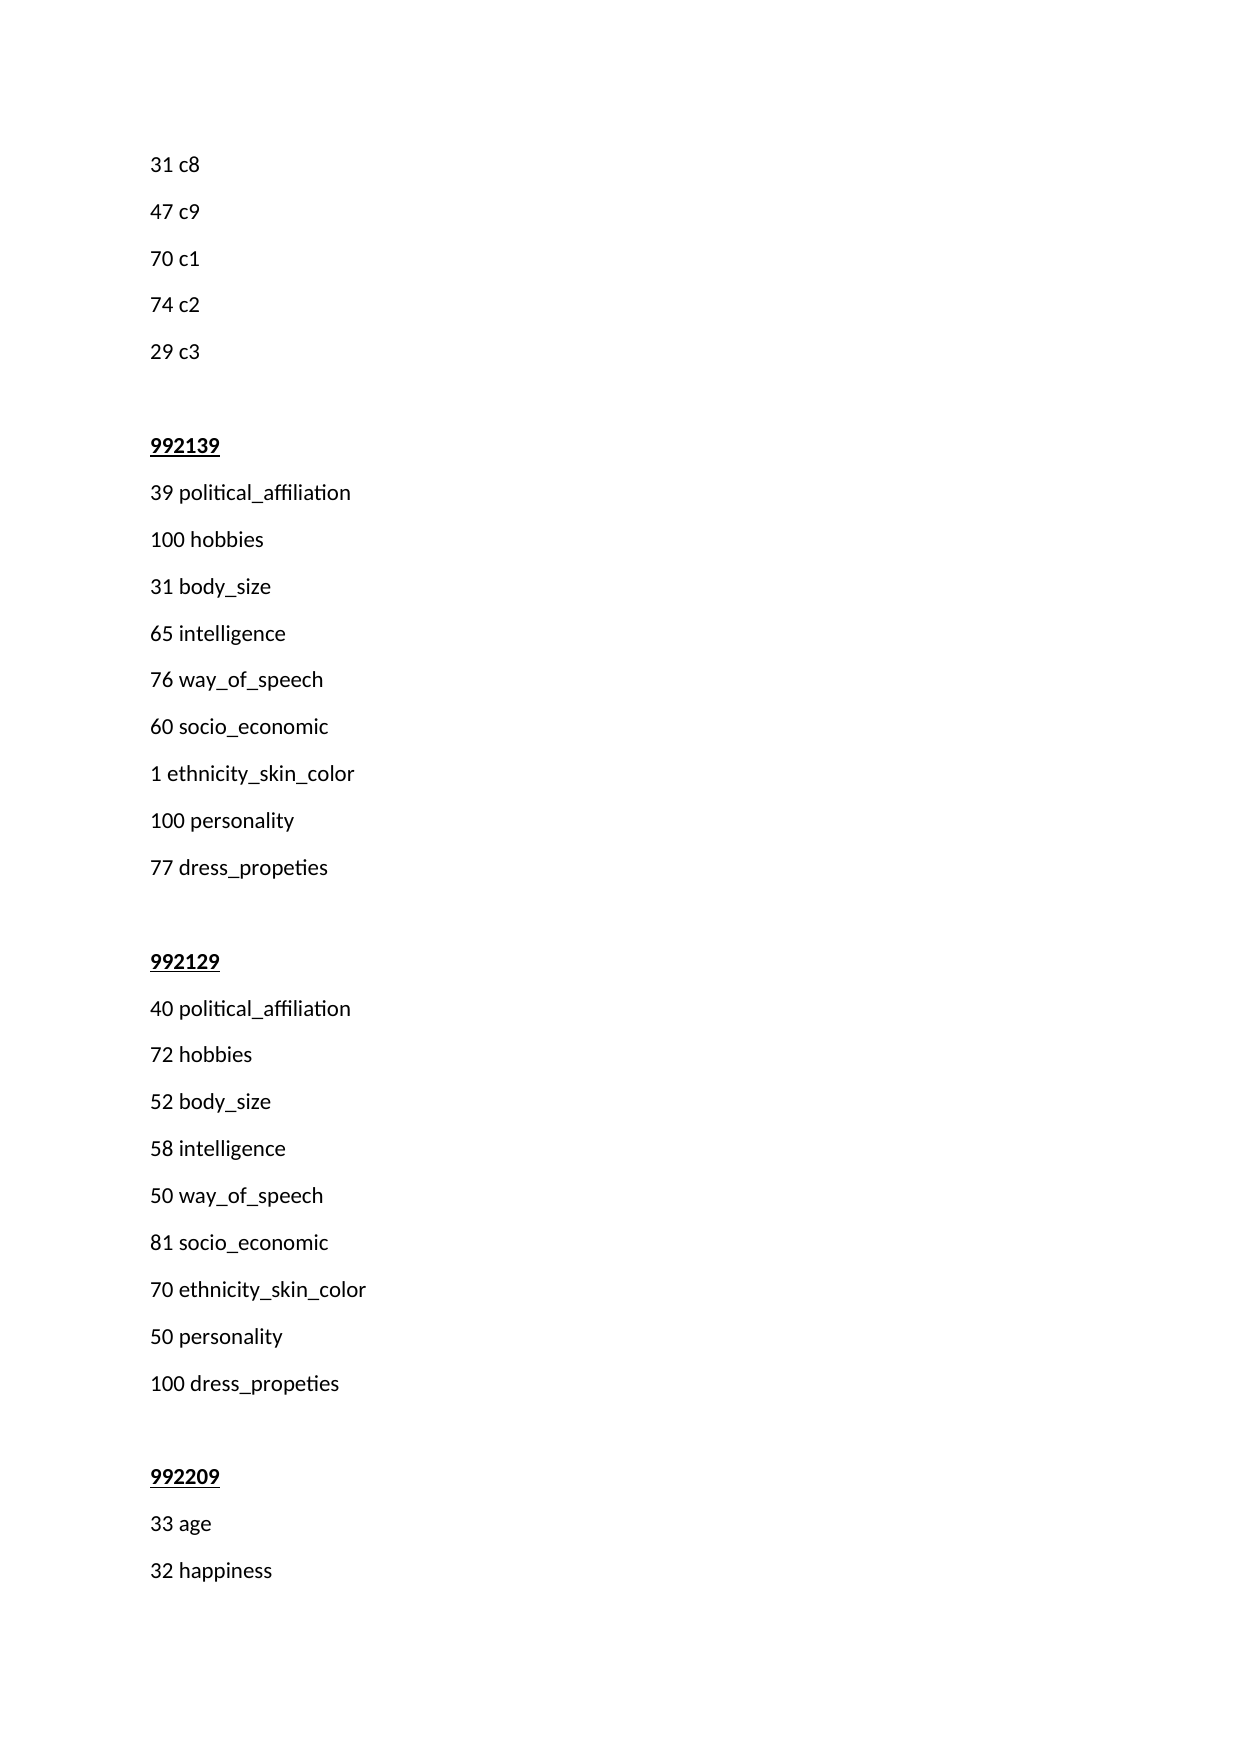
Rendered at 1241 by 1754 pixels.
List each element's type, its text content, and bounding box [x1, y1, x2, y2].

text 31 body_size [150, 572, 1090, 600]
text 992129 [150, 947, 1090, 975]
text 70 c1 [150, 244, 1090, 272]
text 60 socio_economic [150, 712, 1090, 741]
text 1 ethnicity_skin_color [150, 759, 1090, 787]
text 50 way_of_speech [150, 1181, 1090, 1209]
text 29 c3 [150, 337, 1090, 366]
text 100 hobbies [150, 525, 1090, 553]
text 74 c2 [150, 291, 1090, 319]
text 992209 [150, 1462, 1090, 1491]
text 47 c9 [150, 197, 1090, 225]
text 52 body_size [150, 1087, 1090, 1116]
text 100 dress_propeties [150, 1369, 1090, 1397]
text 32 happiness [150, 1556, 1090, 1584]
text 992139 [150, 431, 1090, 459]
text 31 c8 [150, 150, 1090, 178]
text 65 intelligence [150, 619, 1090, 647]
text 39 political_affiliation [150, 478, 1090, 506]
text 100 personality [150, 806, 1090, 834]
text 76 way_of_speech [150, 666, 1090, 694]
text 77 dress_propeties [150, 853, 1090, 881]
text 40 political_affiliation [150, 994, 1090, 1022]
text 72 hobbies [150, 1041, 1090, 1069]
text 70 ethnicity_skin_color [150, 1275, 1090, 1303]
text 58 intelligence [150, 1134, 1090, 1162]
text 81 socio_economic [150, 1228, 1090, 1256]
text 50 personality [150, 1322, 1090, 1350]
text 33 age [150, 1509, 1090, 1537]
